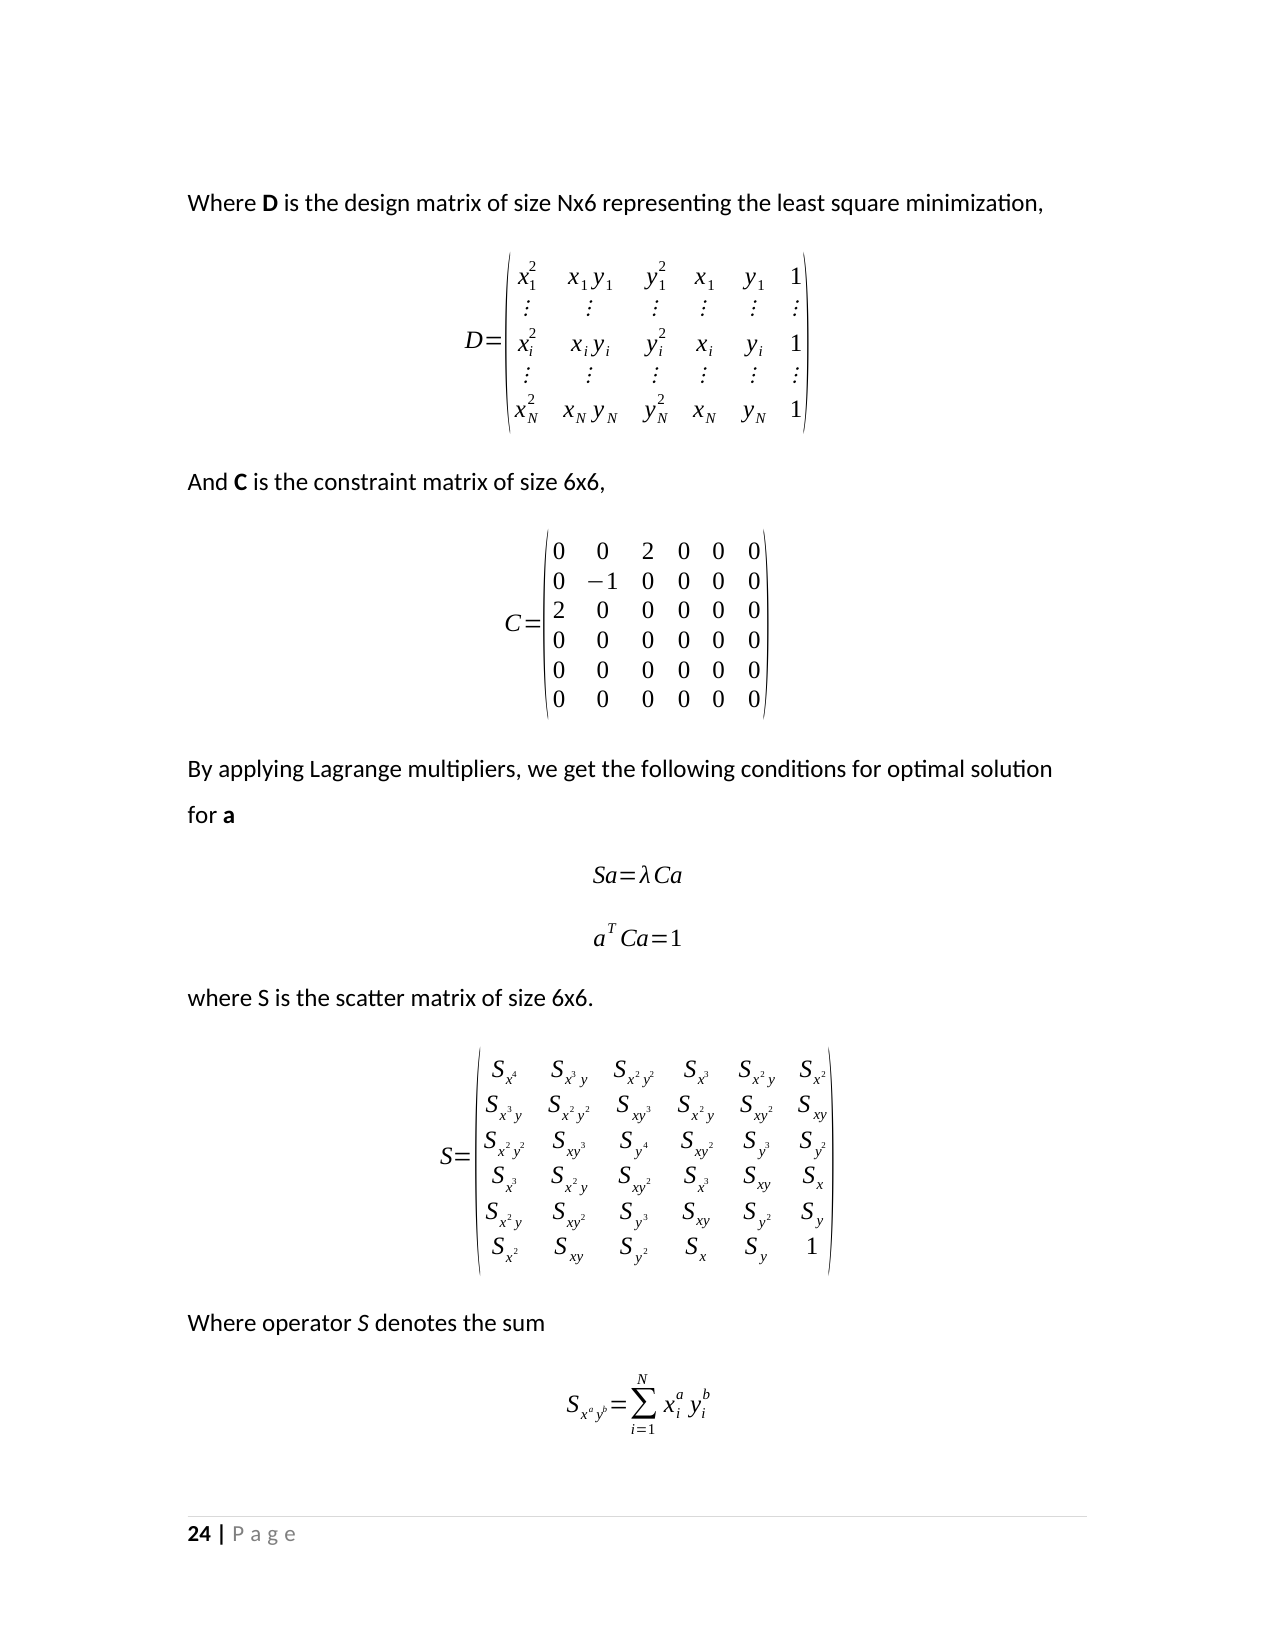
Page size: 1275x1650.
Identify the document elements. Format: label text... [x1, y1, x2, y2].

text And C is the constraint matrix of size 6x6, [187, 466, 1087, 496]
text By applying Lagrange multipliers, we get the following conditions for optimal solution for a [187, 753, 1087, 829]
text Where D is the design matrix of size Nx6 representing the least square minimization, [187, 187, 1087, 218]
text Where operator S denotes the sum [187, 1308, 1087, 1338]
text where S is the scatter matrix of size 6x6. [187, 982, 1087, 1012]
